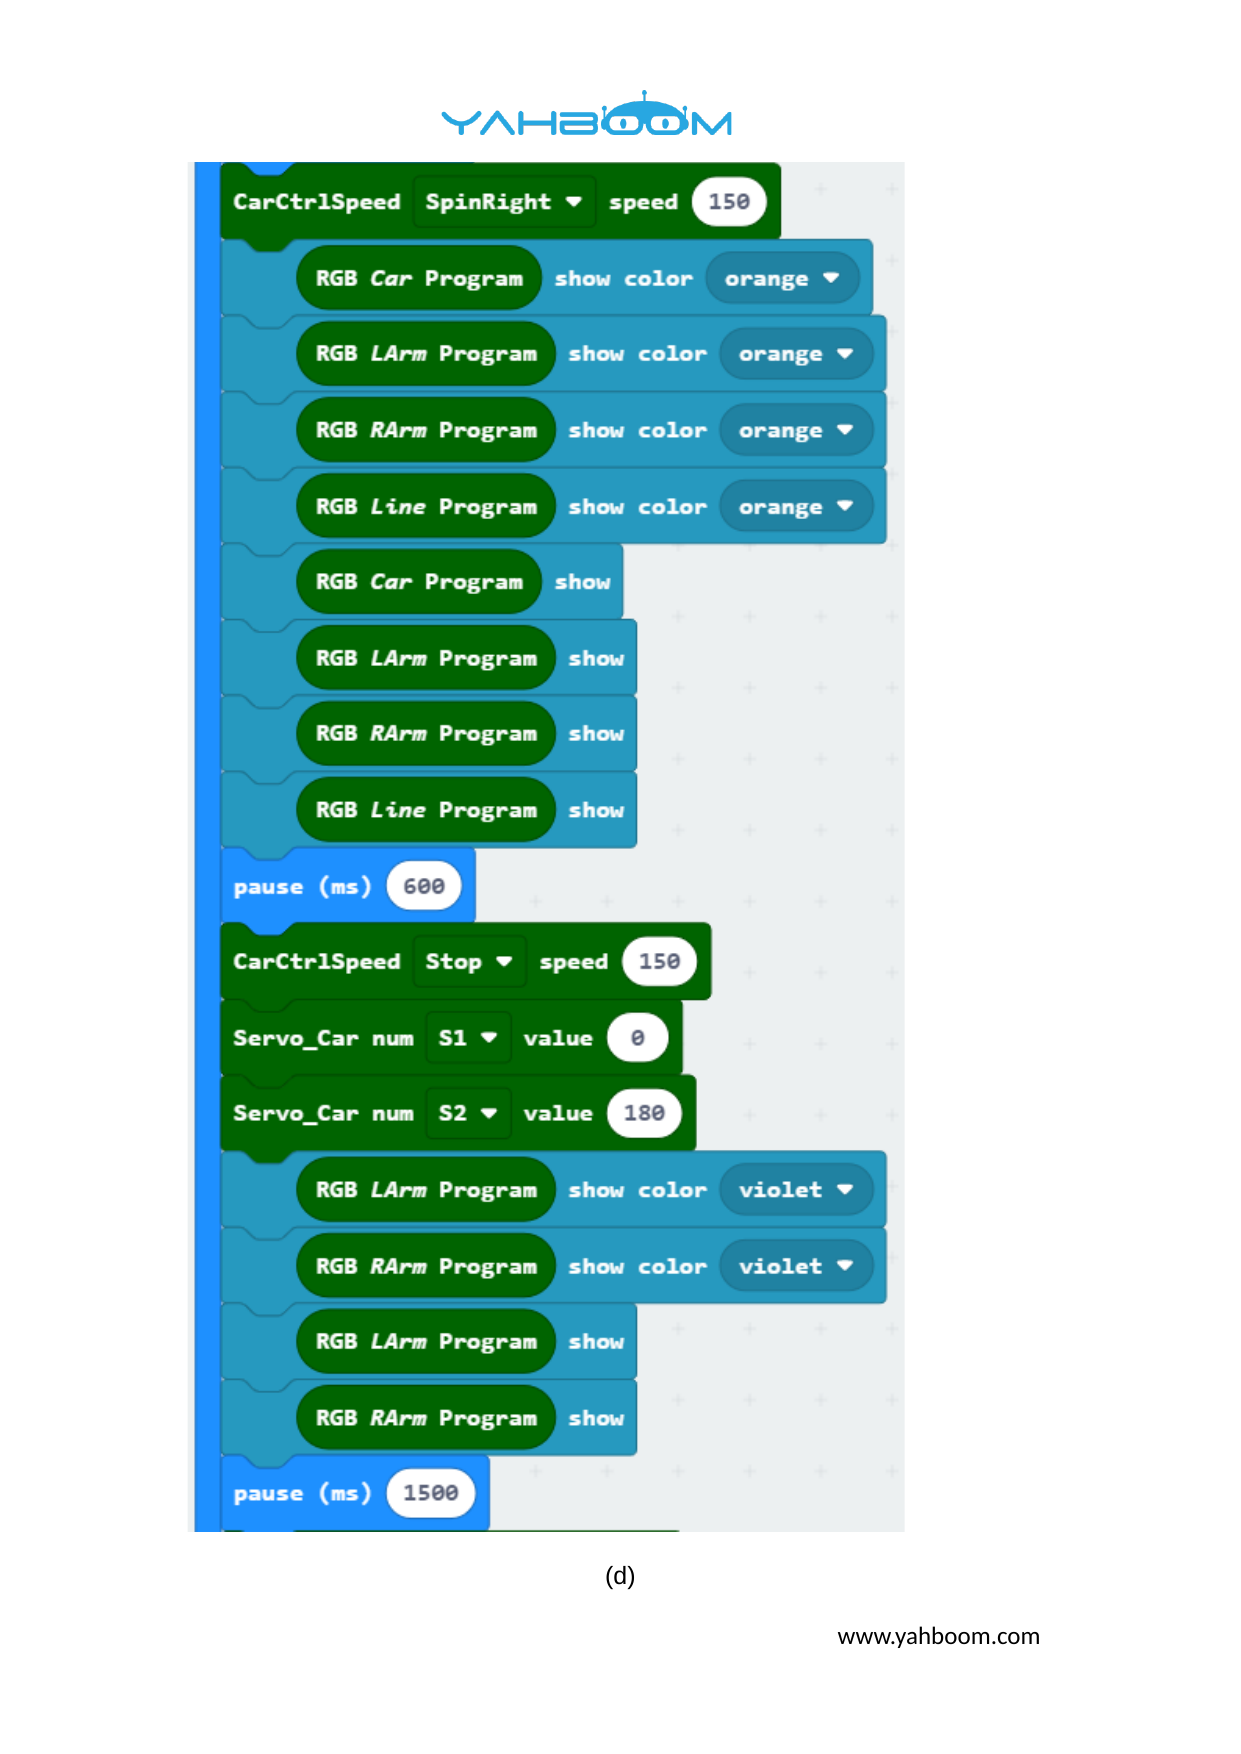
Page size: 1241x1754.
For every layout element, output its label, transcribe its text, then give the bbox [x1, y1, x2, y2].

text (d) [187, 1559, 1053, 1592]
picture [187, 162, 905, 1532]
picture [441, 90, 732, 135]
